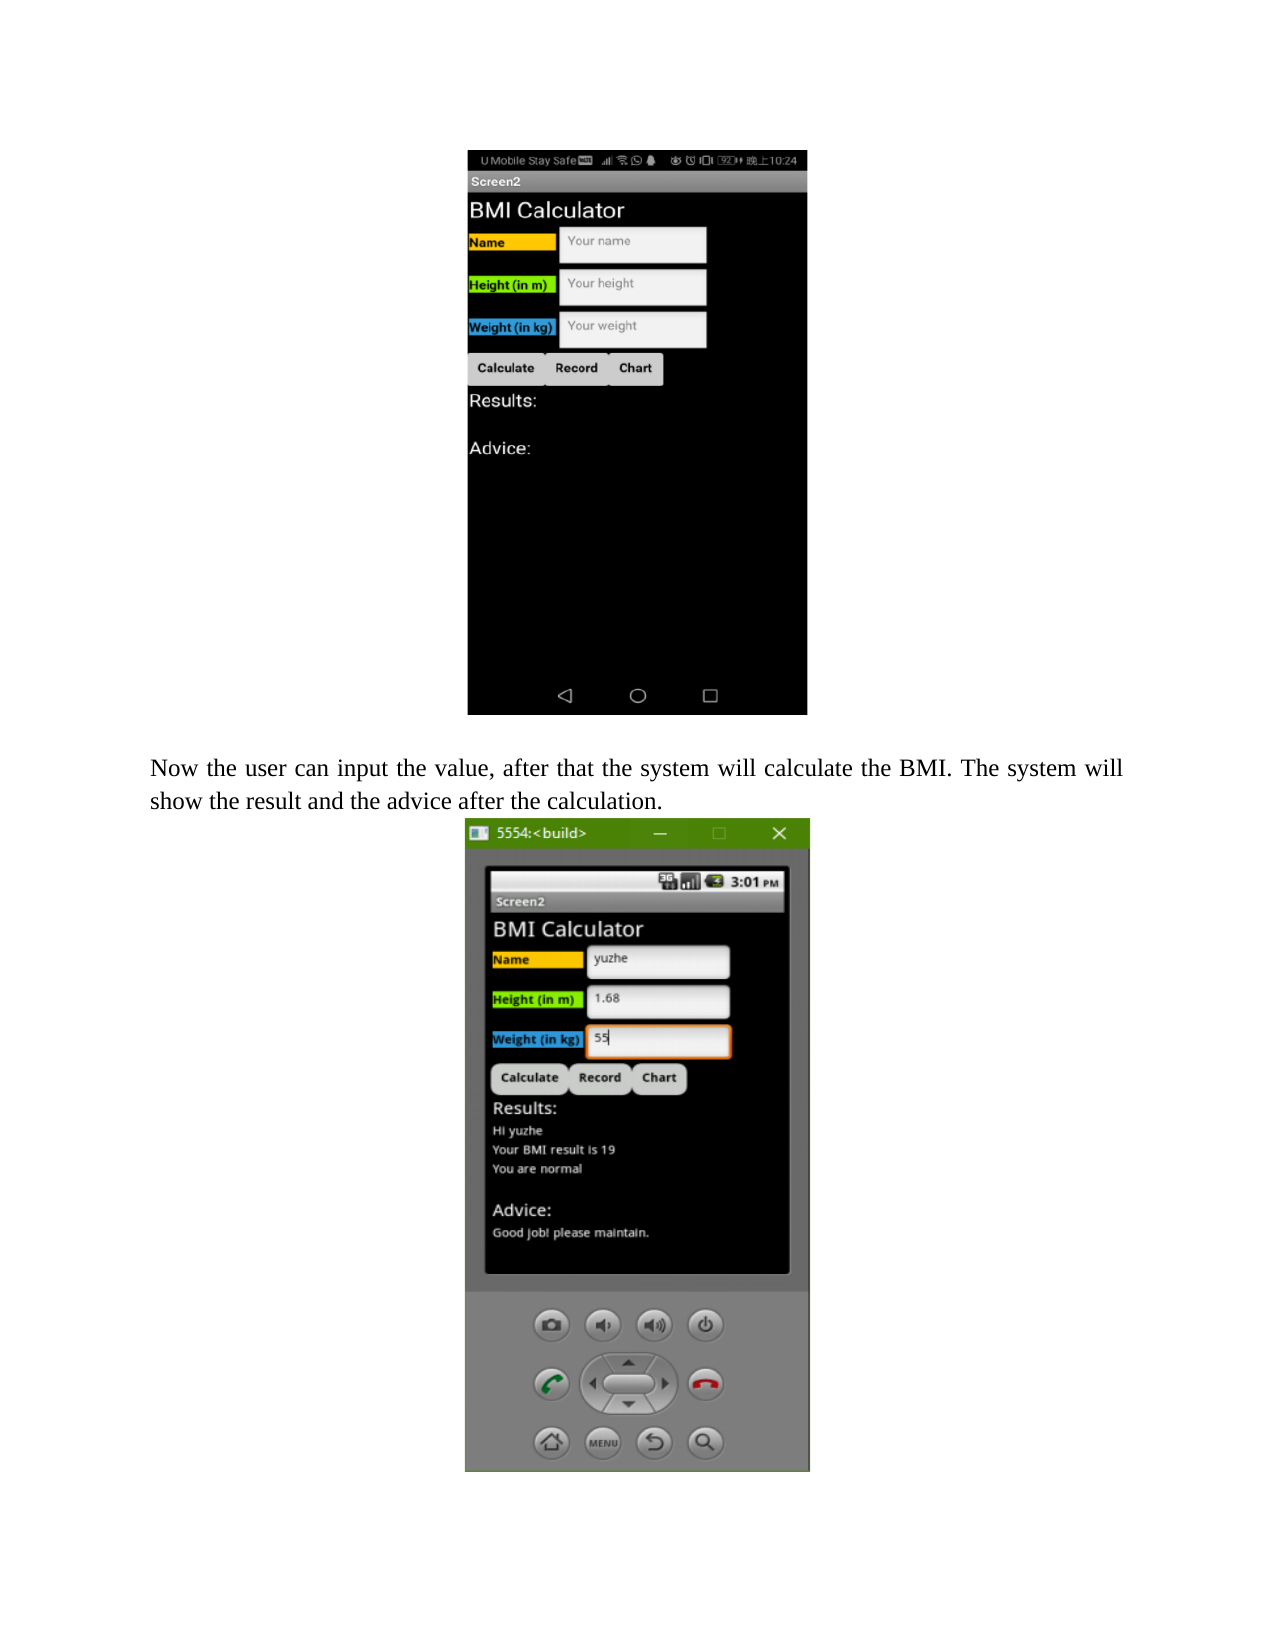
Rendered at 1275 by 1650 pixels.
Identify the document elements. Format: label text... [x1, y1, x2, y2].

picture [464, 818, 811, 1472]
picture [467, 150, 808, 716]
text Now the user can input the value, after that the system will calculate the BMI. The system will show the result and the advice after the calculation. [150, 753, 1125, 815]
